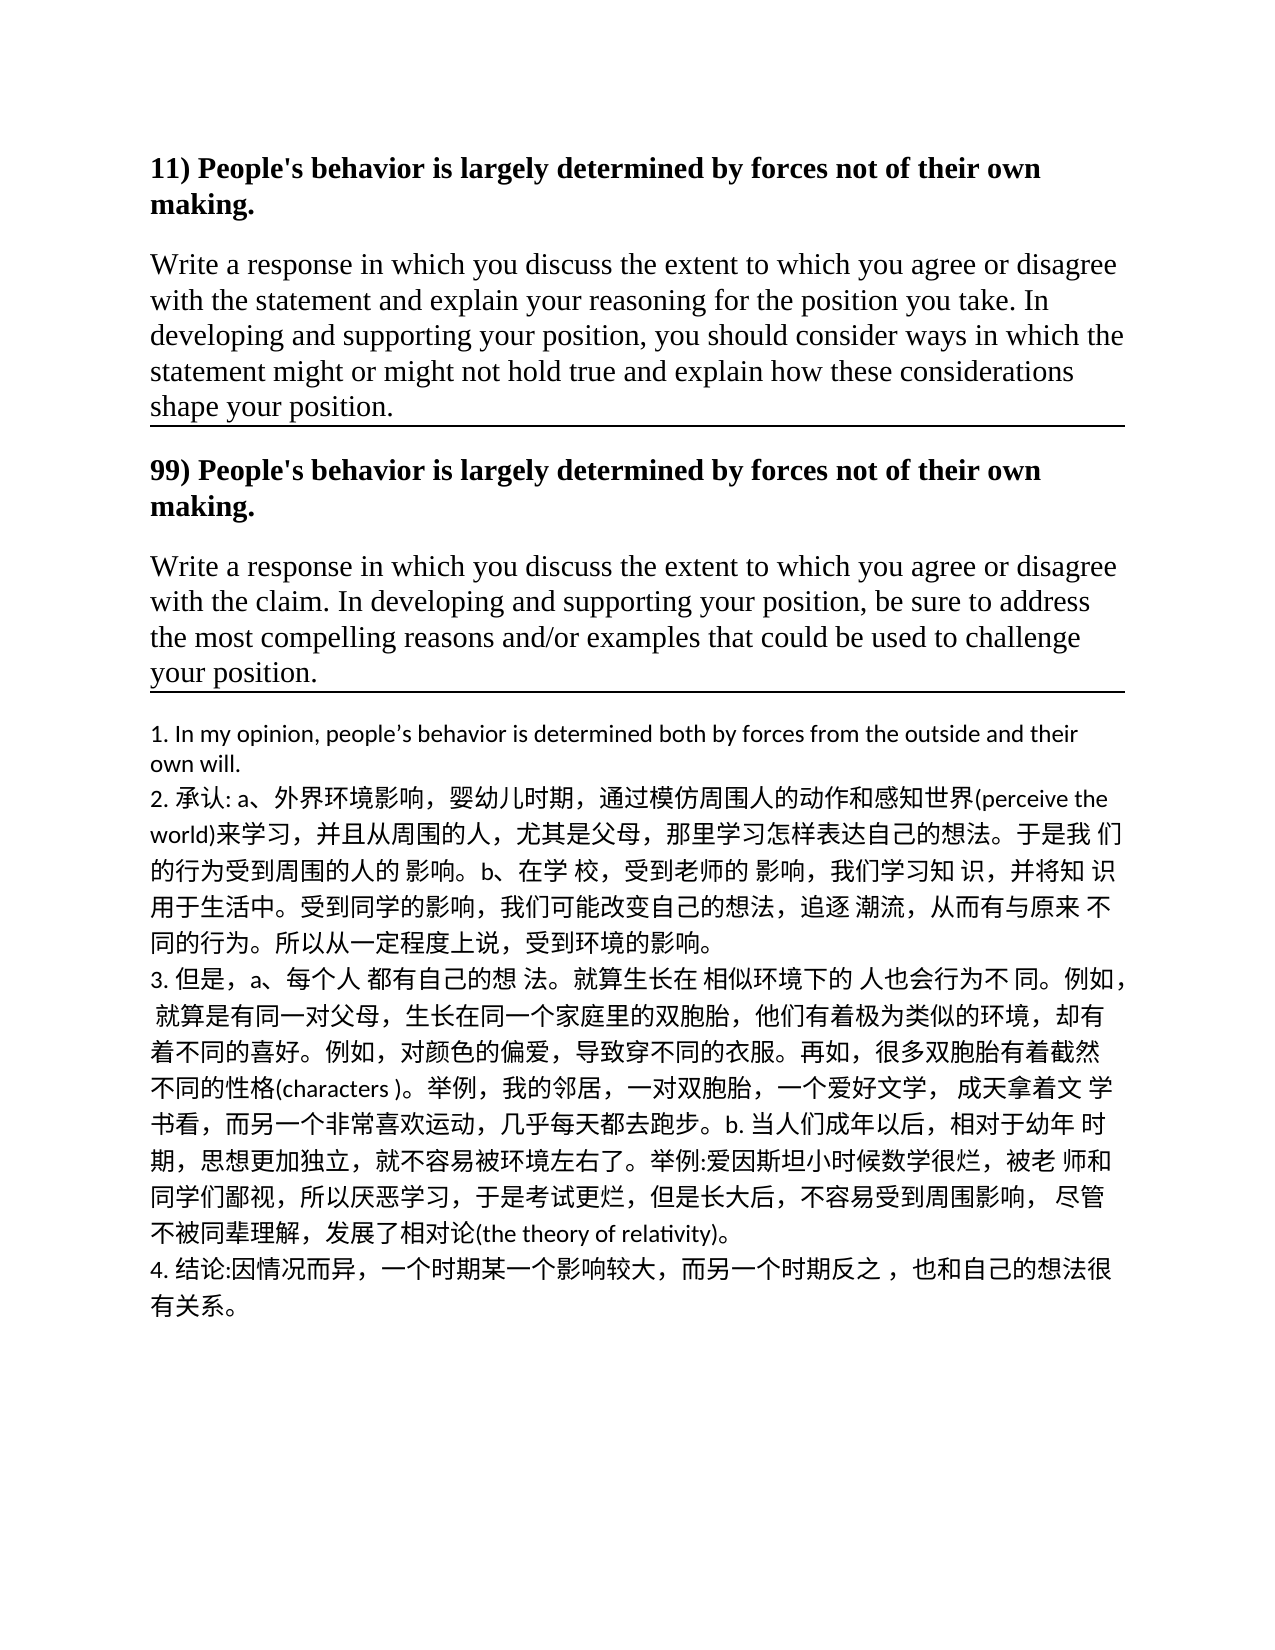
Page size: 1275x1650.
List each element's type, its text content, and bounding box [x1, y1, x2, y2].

text 4. 结论:因情况而异，一个时期某一个影响较大，而另一个时期反之 ，也和自己的想法很 有关系。 [150, 1250, 1125, 1322]
text 2. 承认: a、外界环境影响，婴幼儿时期，通过模仿周围人的动作和感知世界(perceive the world)来学习，并且从周围的人，尤其是父母，那里学习怎样表达自己的想法。于是我 们的行为受到周围的人的 影响。b、在学 校，受到老师的 影响，我们学习知 识，并将知 识用于生活中。受到同学的影响，我们可能改变自己的想法，追逐 潮流，从而有与原来 不同的行为。所以从一定程度上说，受到环境的影响。 [150, 779, 1125, 960]
text Write a response in which you discuss the extent to which you agree or disagree with the statement and explain your reasoning for the position you take. In developing and supporting your position, you should consider ways in which the statement might or might not hold true and explain how these considerations shape your position. [150, 246, 1125, 425]
text 99) People's behavior is largely determined by forces not of their own making. [150, 452, 1125, 522]
text 1. In my opinion, people’s behavior is determined both by forces from the outside and their own will. [150, 718, 1125, 779]
text 3. 但是，a、每个人 都有自己的想 法。就算生长在 相似环境下的 人也会行为不 同。例如， 就算是有同一对父母，生长在同一个家庭里的双胞胎，他们有着极为类似的环境，却有 着不同的喜好。例如，对颜色的偏爱，导致穿不同的衣服。再如，很多双胞胎有着截然 不同的性格(characters )。举例，我的邻居，一对双胞胎，一个爱好文学， 成天拿着文 学书看，而另一个非常喜欢运动，几乎每天都去跑步。b. 当人们成年以后，相对于幼年 时期，思想更加独立，就不容易被环境左右了。举例:爱因斯坦小时候数学很烂，被老 师和同学们鄙视，所以厌恶学习，于是考试更烂，但是长大后，不容易受到周围影响， 尽管不被同辈理解，发展了相对论(the theory of relativity)。 [150, 960, 1125, 1250]
text Write a response in which you discuss the extent to which you agree or disagree with the claim. In developing and supporting your position, be sure to address the most compelling reasons and/or examples that could be used to challenge your position. [150, 547, 1125, 691]
text 11) People's behavior is largely determined by forces not of their own making. [150, 150, 1125, 221]
